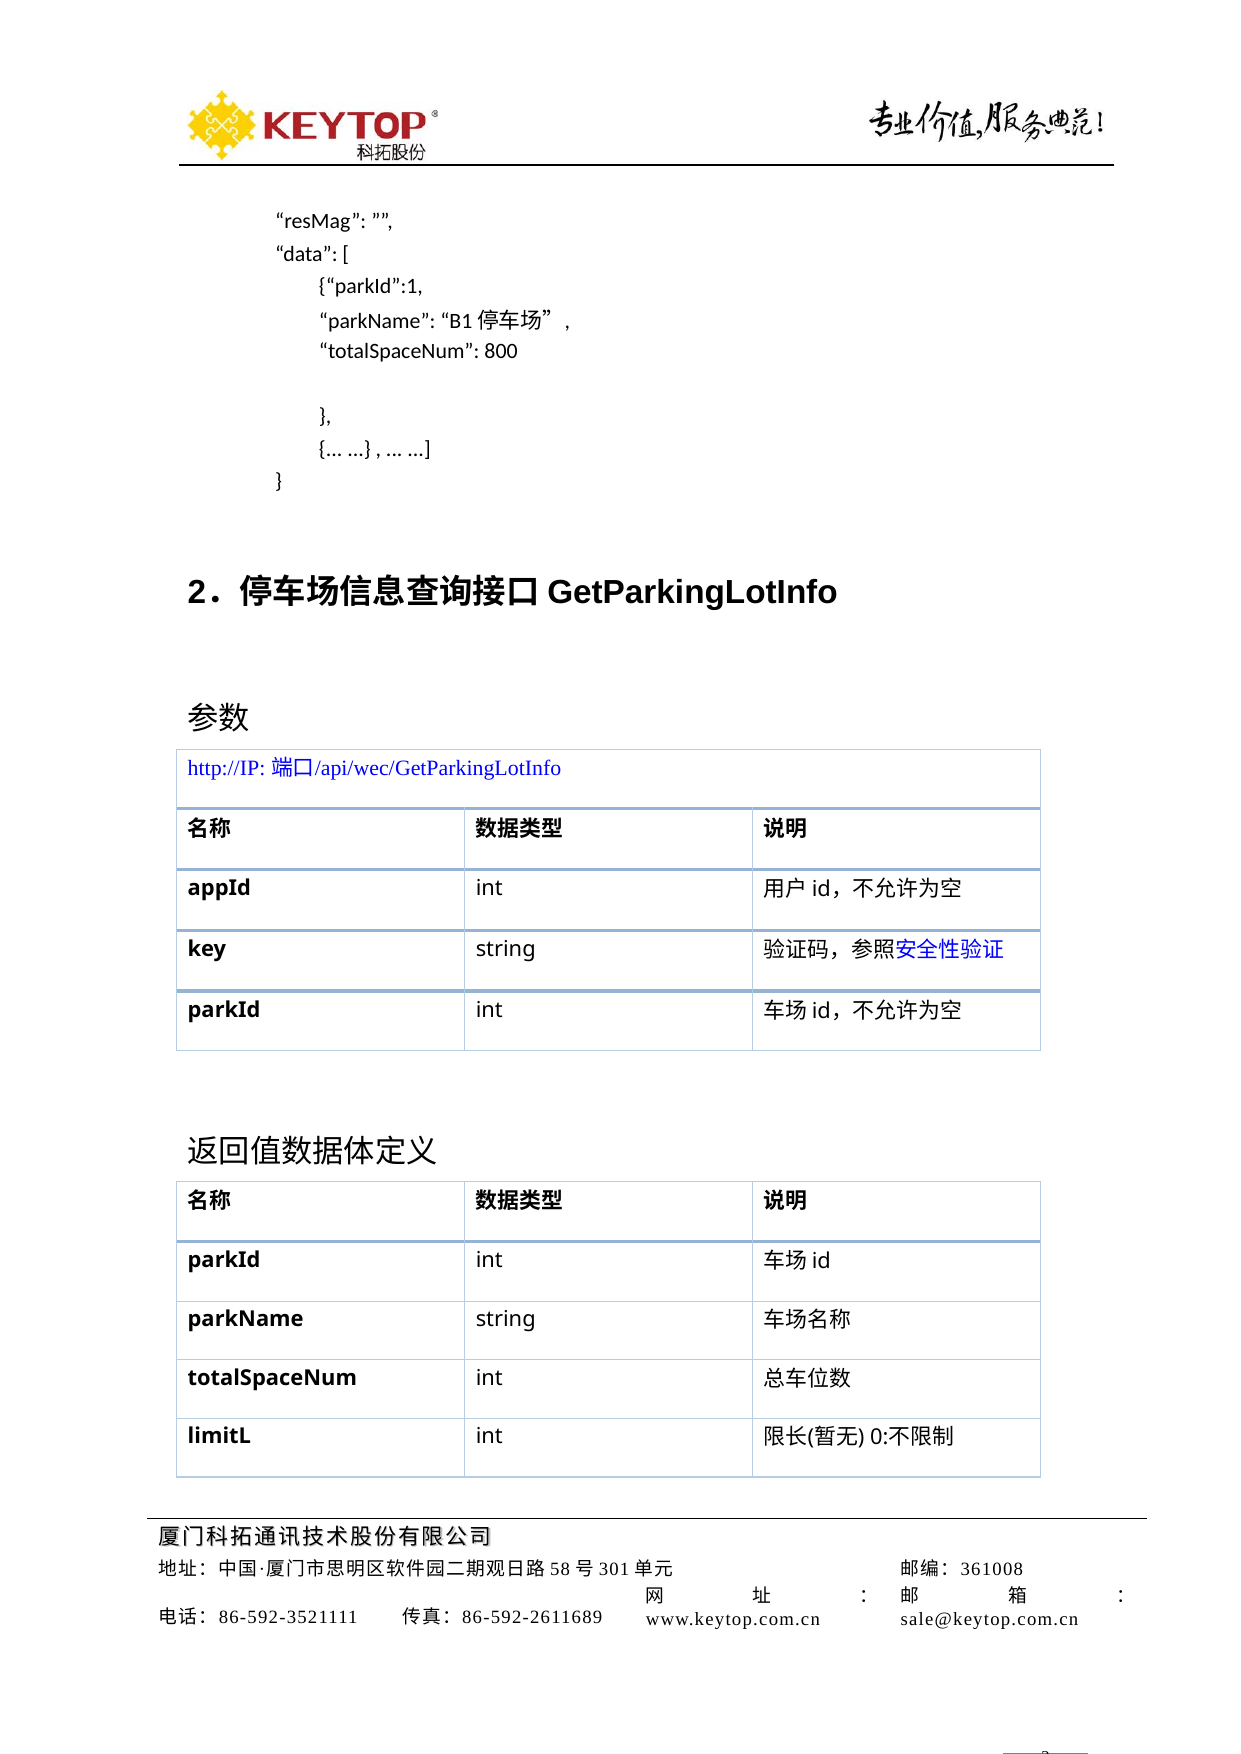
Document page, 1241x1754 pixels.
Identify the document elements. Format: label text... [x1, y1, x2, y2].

text }, [275, 400, 1106, 432]
table_cell key [177, 932, 464, 989]
table_cell 车场id，不允许为空 [753, 993, 1040, 1050]
table_cell 名称 [177, 810, 464, 868]
table_cell parkId [177, 1243, 464, 1301]
text “resMag”: ””, [231, 205, 1106, 237]
table_cell 说明 [753, 810, 1040, 868]
table_cell int [465, 993, 752, 1050]
table_cell 车场id [753, 1243, 1040, 1301]
text {“parkId”:1, [275, 270, 1106, 302]
table_cell string [465, 1302, 752, 1359]
table_cell parkId [177, 993, 464, 1050]
text } [231, 465, 1106, 497]
table_cell 车场名称 [753, 1302, 1040, 1359]
table_cell string [465, 932, 752, 989]
text “totalSpaceNum”: 800 [275, 335, 1106, 367]
table_cell 验证码，参照安全性验证 [753, 932, 1040, 989]
table_cell totalSpaceNum [177, 1360, 464, 1418]
table_header 名称 [177, 1182, 464, 1240]
table_cell 总车位数 [753, 1360, 1040, 1418]
table_cell 用户id，不允许为空 [753, 871, 1040, 929]
table_header 数据类型 [465, 1182, 752, 1240]
table_cell int [465, 871, 752, 929]
table_cell int [465, 1243, 752, 1301]
text 返回值数据体定义 [187, 1116, 1106, 1181]
table_cell parkName [177, 1302, 464, 1359]
text 参数 [187, 683, 1106, 748]
text “parkName”: “B1停车场”, [275, 302, 1106, 335]
table_cell int [465, 1360, 752, 1418]
table_header 说明 [753, 1182, 1040, 1240]
table_cell limitL [177, 1419, 464, 1476]
table_cell 数据类型 [465, 810, 752, 868]
table_cell int [465, 1419, 752, 1476]
text {... ...} , ... ...] [275, 432, 1106, 465]
table_cell appId [177, 871, 464, 929]
subtitle 停车场信息查询接口 GetParkingLotInfo [146, 557, 1106, 622]
table_cell 限长(暂无) 0:不限制 [753, 1419, 1040, 1476]
table_header http://IP: 端口/api/wec/GetParkingLotInfo [177, 750, 1040, 807]
picture [864, 92, 1107, 147]
text “data”: [ [231, 237, 1106, 270]
picture [187, 90, 438, 164]
